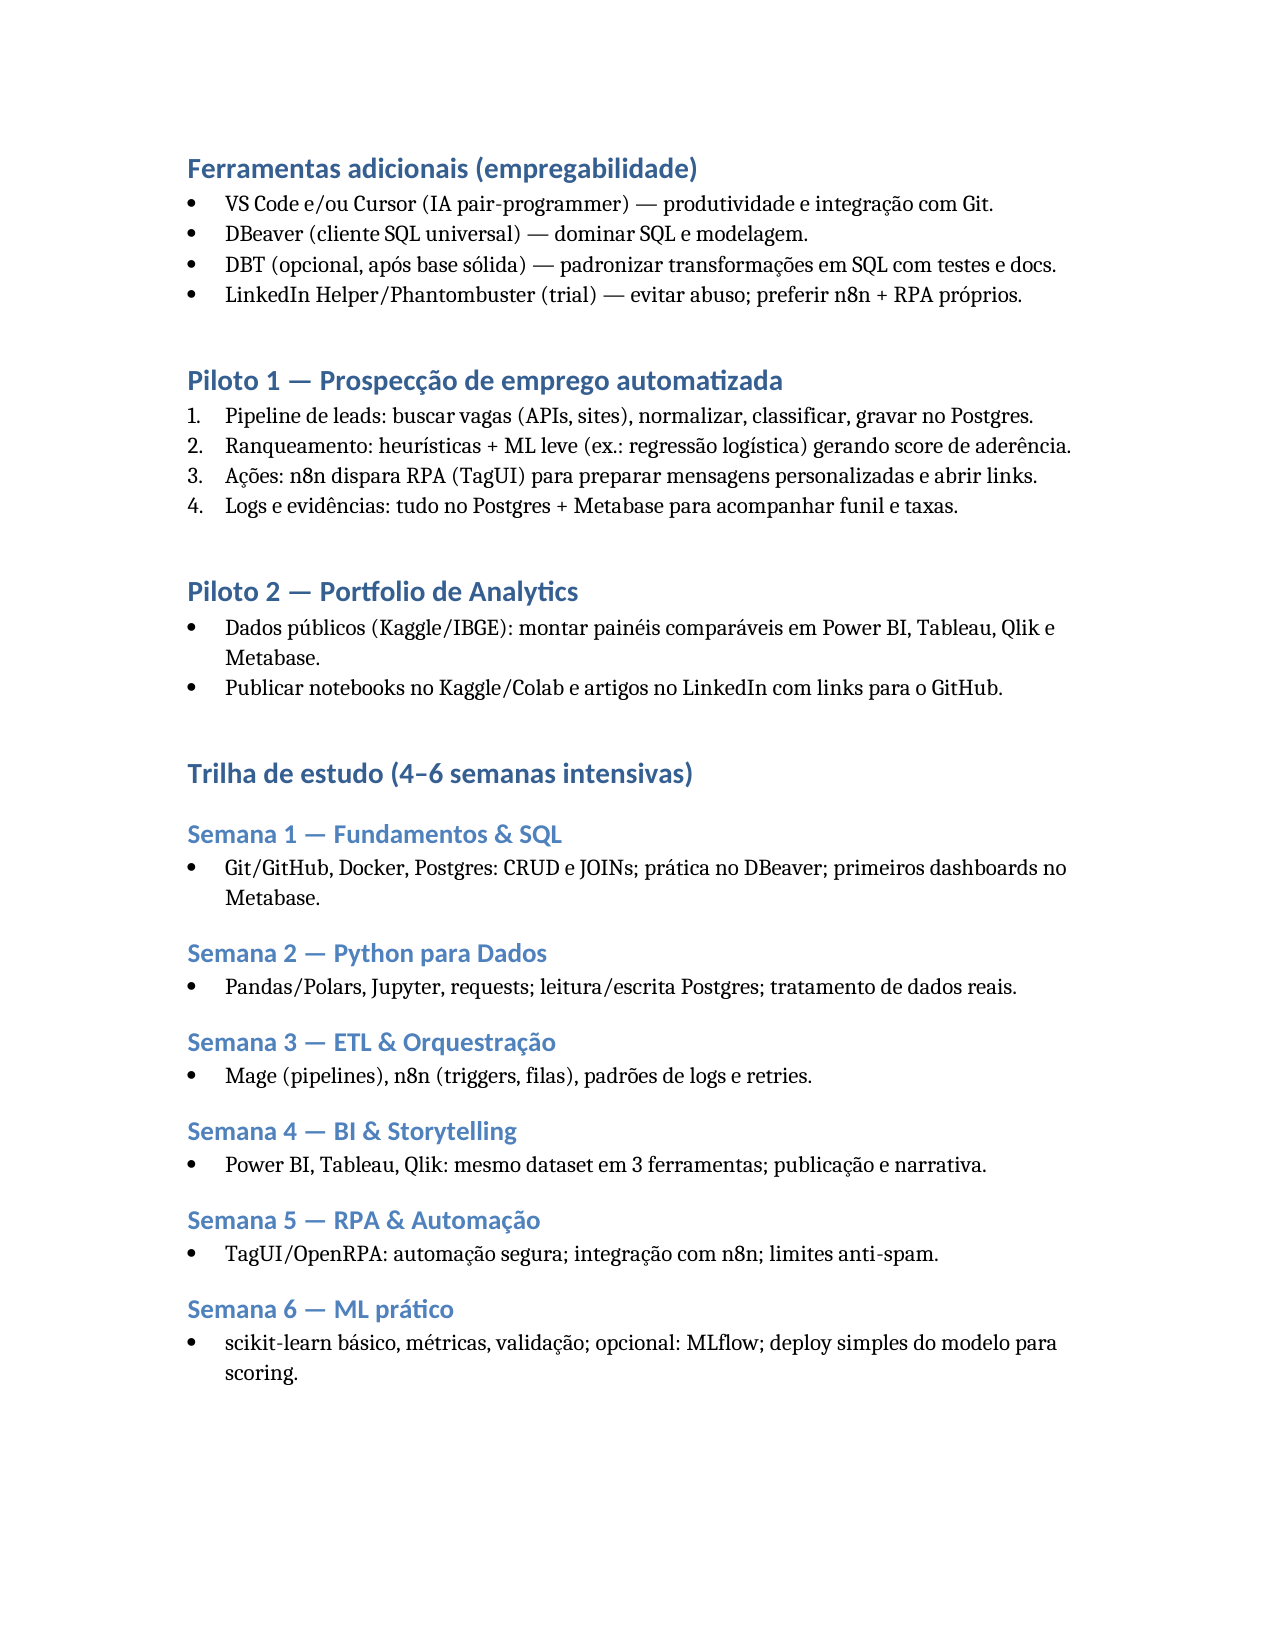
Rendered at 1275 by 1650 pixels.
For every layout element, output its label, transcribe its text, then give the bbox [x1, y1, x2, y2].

list Dados públicos (Kaggle/IBGE): montar painéis comparáveis em Power BI, Tableau, Qlik e Metabase. [187, 614, 1087, 671]
subtitle Semana 4 — BI & Storytelling [187, 1114, 1087, 1147]
subtitle Semana 3 — ETL & Orquestração [187, 1025, 1087, 1058]
list Git/GitHub, Docker, Postgres: CRUD e JOINs; prática no DBeaver; primeiros dashboards no Metabase. [187, 855, 1087, 911]
list DBeaver (cliente SQL universal) — dominar SQL e modelagem. [187, 221, 1087, 247]
subtitle Piloto 1 — Prospecção de emprego automatizada [187, 362, 1087, 397]
list Ranqueamento: heurísticas + ML leve (ex.: regressão logística) gerando score de aderência. [187, 433, 1087, 459]
list Pandas/Polars, Jupyter, requests; leitura/escrita Postgres; tratamento de dados reais. [187, 974, 1087, 1000]
list Mage (pipelines), n8n (triggers, filas), padrões de logs e retries. [187, 1063, 1087, 1089]
list Ações: n8n dispara RPA (TagUI) para preparar mensagens personalizadas e abrir links. [187, 463, 1087, 489]
list scikit‑learn básico, métricas, validação; opcional: MLflow; deploy simples do modelo para scoring. [187, 1330, 1087, 1386]
list Publicar notebooks no Kaggle/Colab e artigos no LinkedIn com links para o GitHub. [187, 675, 1087, 701]
subtitle Semana 1 — Fundamentos & SQL [187, 817, 1087, 850]
list Pipeline de leads: buscar vagas (APIs, sites), normalizar, classificar, gravar no Postgres. [187, 403, 1087, 429]
list LinkedIn Helper/Phantombuster (trial) — evitar abuso; preferir n8n + RPA próprios. [187, 282, 1087, 308]
subtitle Trilha de estudo (4–6 semanas intensivas) [187, 755, 1087, 791]
list TagUI/OpenRPA: automação segura; integração com n8n; limites anti‑spam. [187, 1241, 1087, 1267]
list Power BI, Tableau, Qlik: mesmo dataset em 3 ferramentas; publicação e narrativa. [187, 1152, 1087, 1178]
subtitle Piloto 2 — Portfolio de Analytics [187, 573, 1087, 609]
list VS Code e/ou Cursor (IA pair‑programmer) — produtividade e integração com Git. [187, 191, 1087, 217]
list DBT (opcional, após base sólida) — padronizar transformações em SQL com testes e docs. [187, 251, 1087, 278]
subtitle Semana 6 — ML prático [187, 1292, 1087, 1325]
subtitle Ferramentas adicionais (empregabilidade) [187, 150, 1087, 186]
list Logs e evidências: tudo no Postgres + Metabase para acompanhar funil e taxas. [187, 493, 1087, 520]
subtitle Semana 5 — RPA & Automação [187, 1203, 1087, 1236]
subtitle Semana 2 — Python para Dados [187, 936, 1087, 969]
